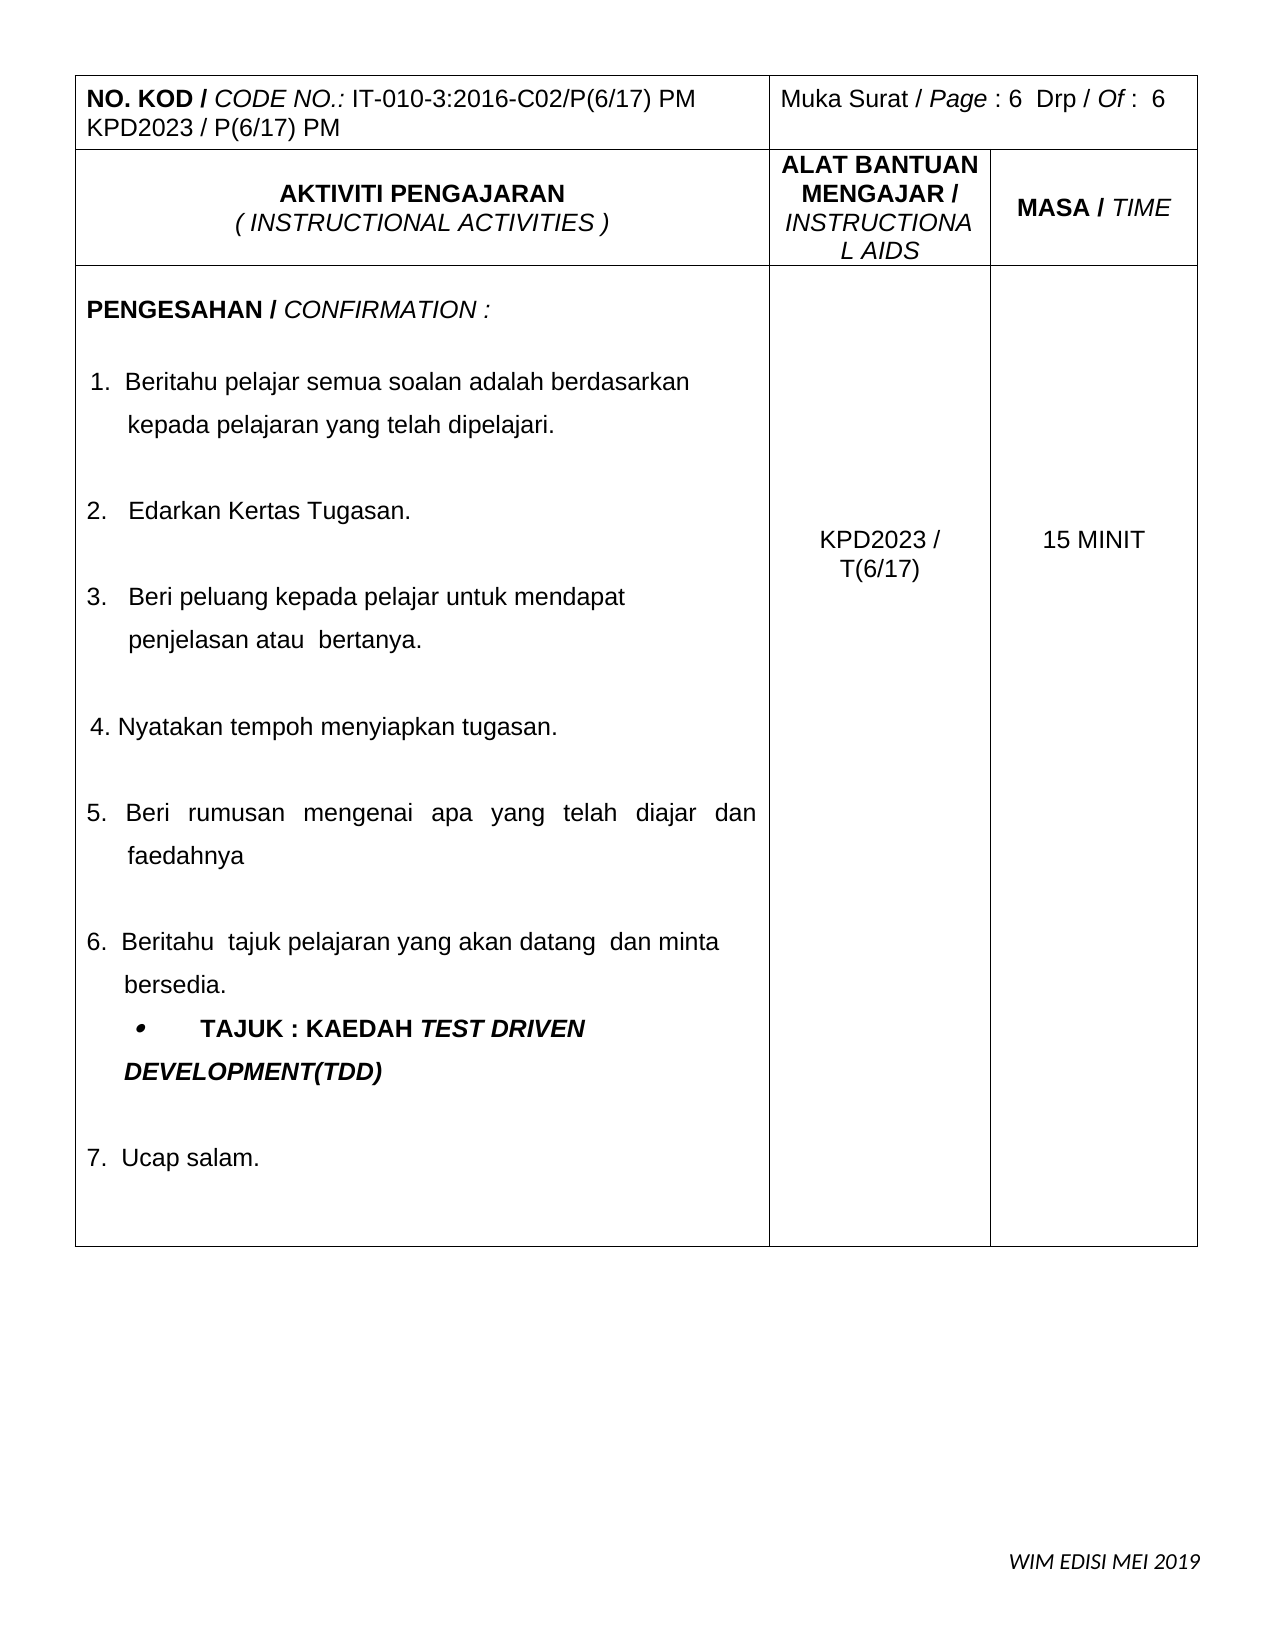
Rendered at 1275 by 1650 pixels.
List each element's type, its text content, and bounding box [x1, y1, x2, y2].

table_cell PENGESAHAN / CONFIRMATION : 1. Beritahu pelajar semua soalan adalah berdasarkan kepada pelajaran yang telah dipelajari. 2. Edarkan Kertas Tugasan. 3. Beri peluang kepada pelajar untuk mendapat penjelasan atau bertanya. 4. Nyatakan tempoh menyiapkan tugasan. 5. Beri rumusan mengenai apa yang telah diajar dan faedahnya 6. Beritahu tajuk pelajaran yang akan datang dan minta bersedia. TAJUK : KAEDAH TEST DRIVEN DEVELOPMENT(TDD) 7. Ucap salam. [76, 266, 769, 1246]
table_cell KPD2023 / T(6/17) [770, 266, 990, 1246]
table_cell 15 MINIT [991, 266, 1197, 1246]
table_cell MASA / TIME [991, 150, 1197, 265]
table_cell Muka Surat / Page : 6 Drp / Of : 6 [770, 76, 1197, 149]
table_cell NO. KOD / CODE NO.: IT-010-3:2016-C02/P(6/17) PM KPD2023 / P(6/17) PM [76, 76, 769, 149]
table_cell ALAT BANTUAN MENGAJAR / INSTRUCTIONAL AIDS [770, 150, 990, 265]
table_cell AKTIVITI PENGAJARAN ( INSTRUCTIONAL ACTIVITIES ) [76, 150, 769, 265]
